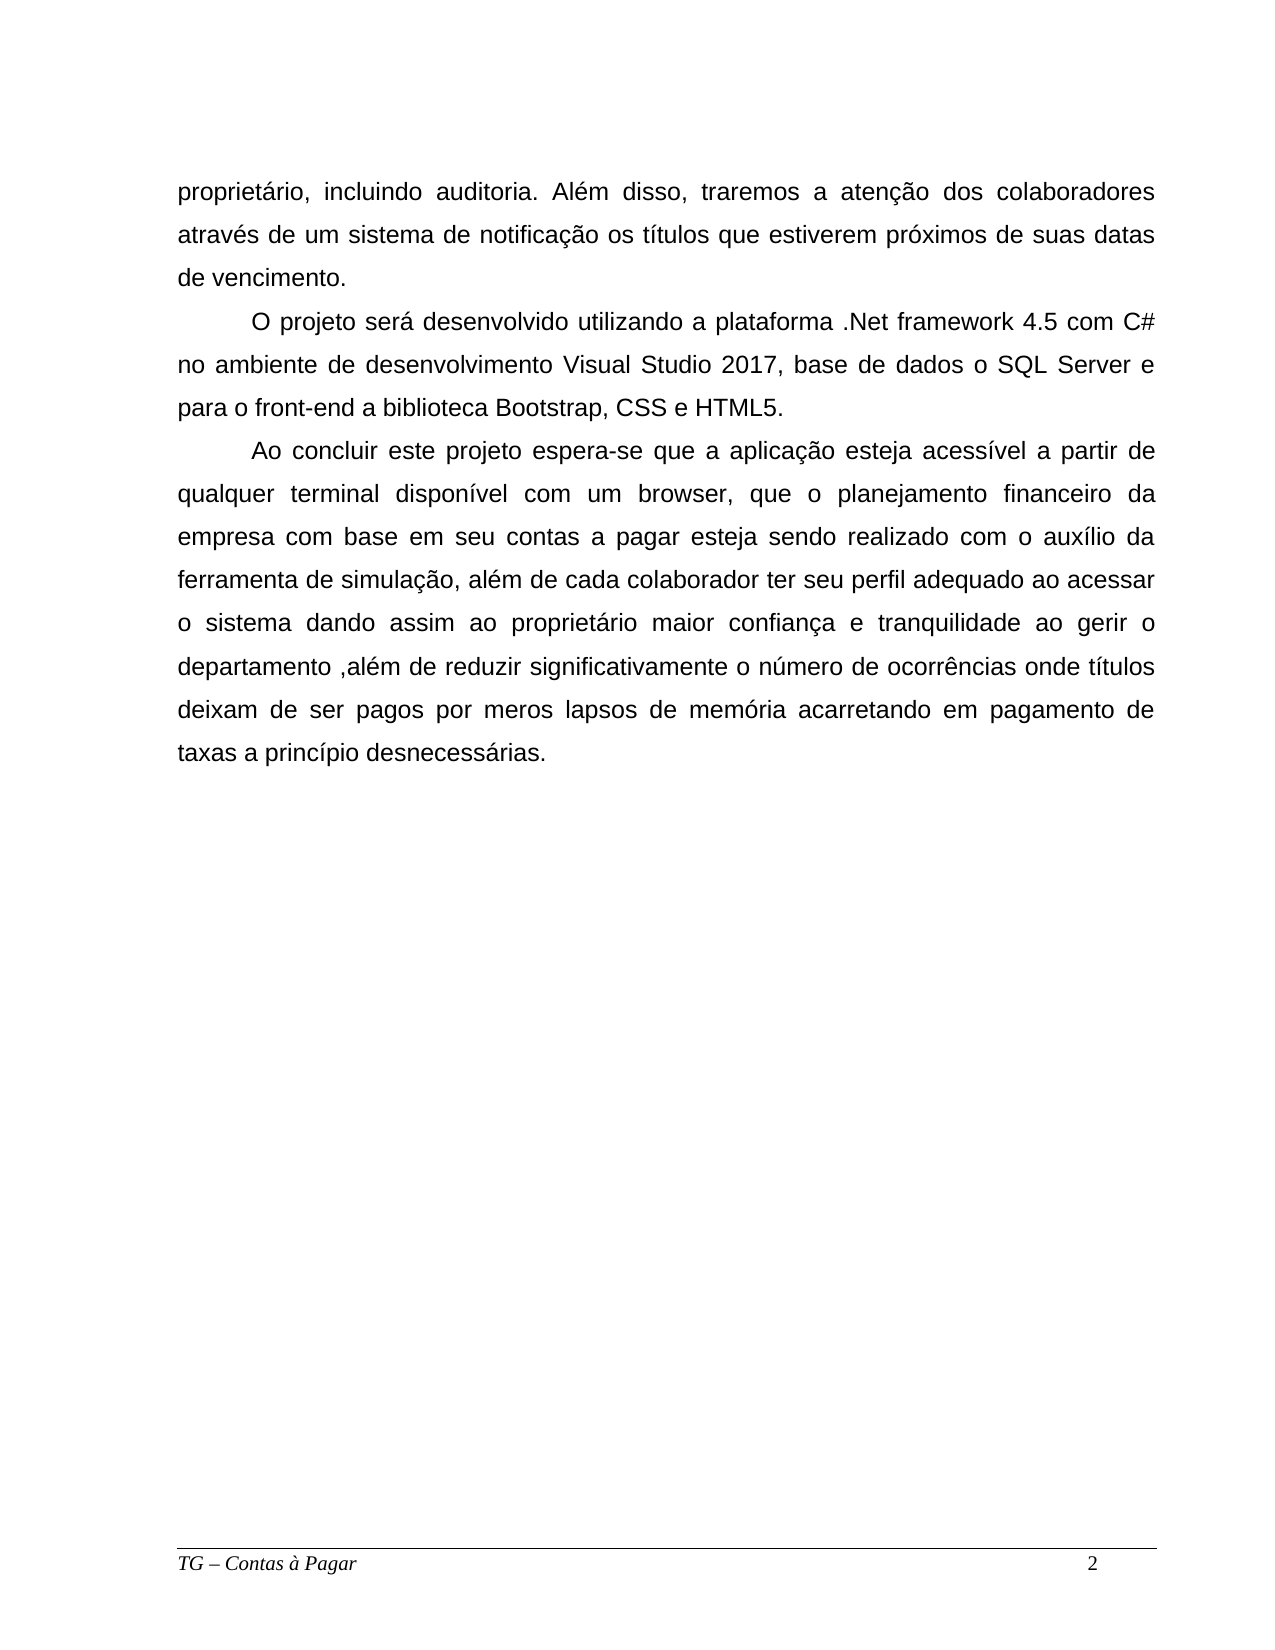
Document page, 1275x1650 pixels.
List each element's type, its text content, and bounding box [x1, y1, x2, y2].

text O projeto será desenvolvido utilizando a plataforma .Net framework 4.5 com C# no ambiente de desenvolvimento Visual Studio 2017, base de dados o SQL Server e para o front-end a biblioteca Bootstrap, CSS e HTML5. [177, 307, 1157, 422]
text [177, 177, 1157, 292]
text Ao concluir este projeto espera-se que a aplicação esteja acessível a partir de qualquer terminal disponível com um browser, que o planejamento financeiro da empresa com base em seu contas a pagar esteja sendo realizado com o auxílio da ferramenta de simulação, além de cada colaborador ter seu perfil adequado ao acessar o sistema dando assim ao proprietário maior confiança e tranquilidade ao gerir o departamento ,além de reduzir significativamente o número de ocorrências onde títulos deixam de ser pagos por meros lapsos de memória acarretando em pagamento de taxas a princípio desnecessárias. [177, 436, 1157, 767]
